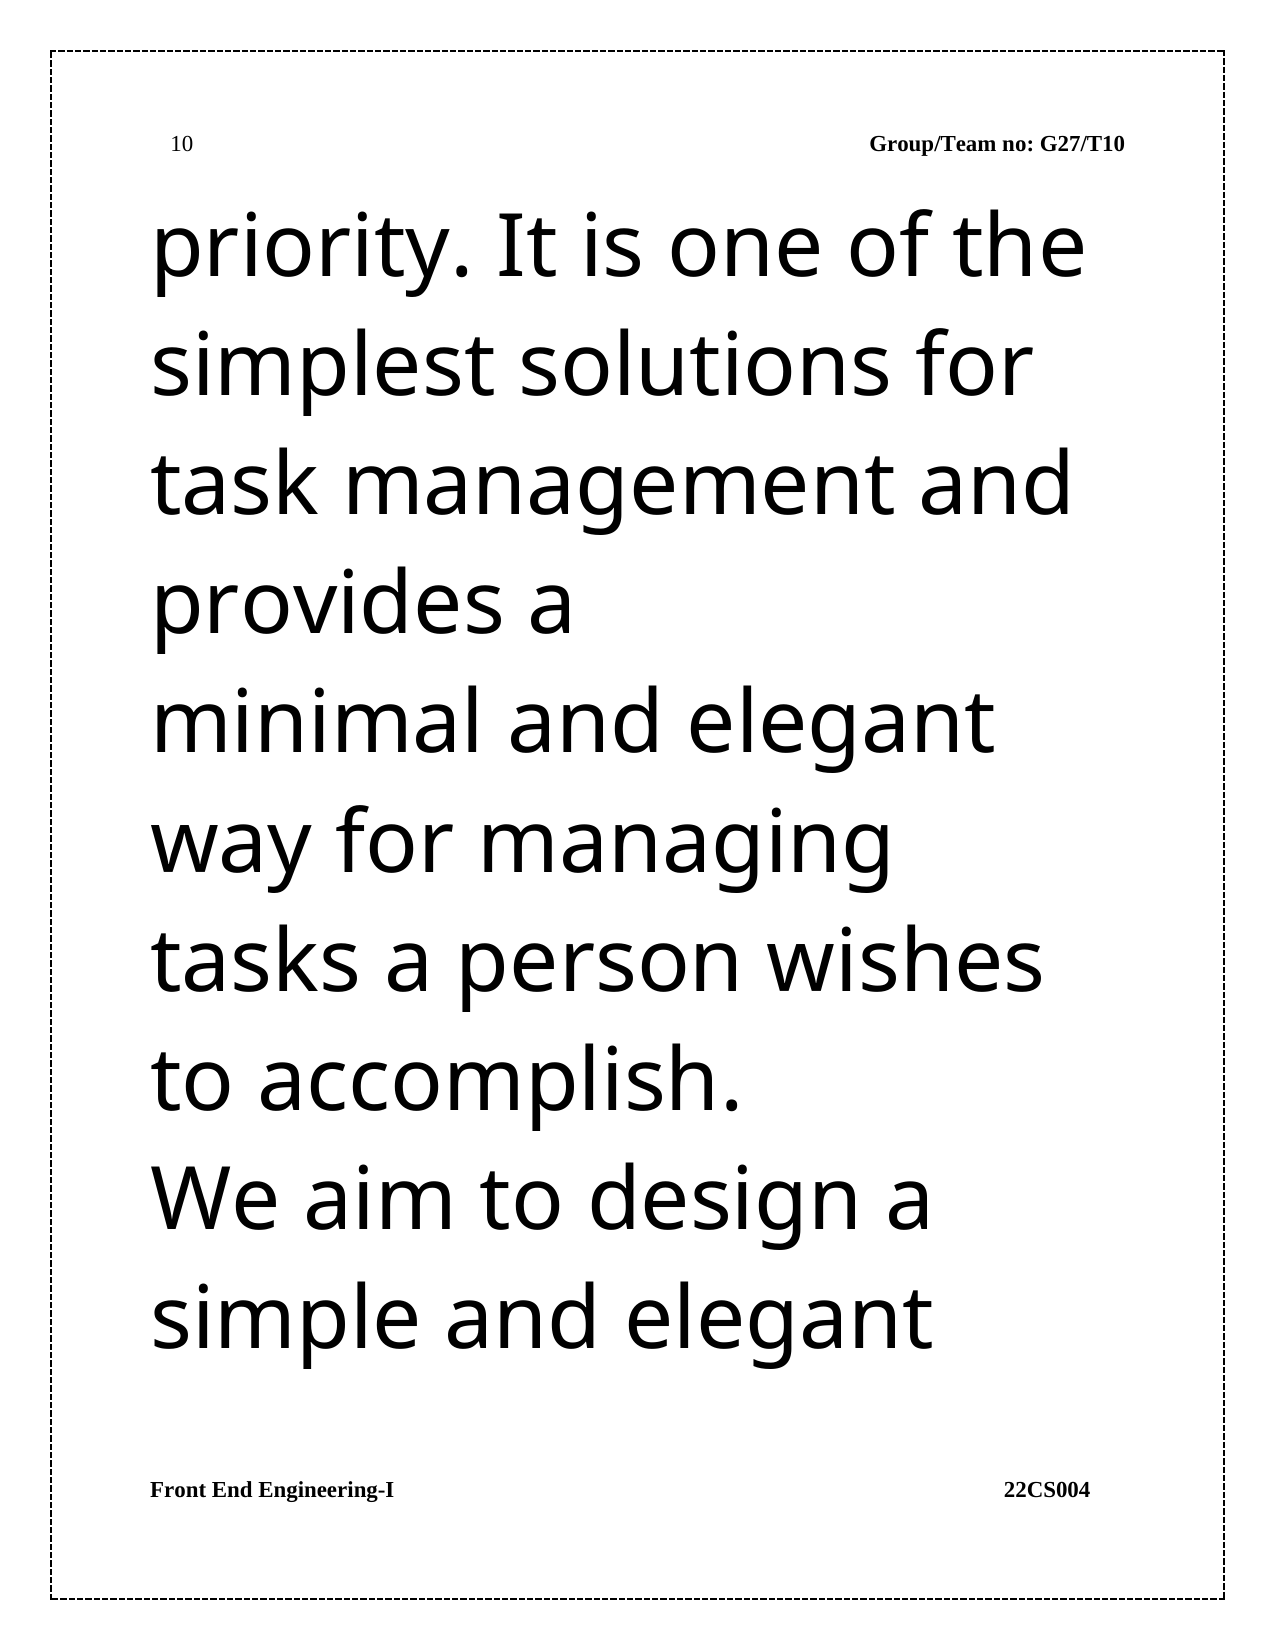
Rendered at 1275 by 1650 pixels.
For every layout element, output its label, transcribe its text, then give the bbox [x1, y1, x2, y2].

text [150, 1136, 1125, 1374]
text minimal and elegant way for managing tasks a person wishes to accomplish. [150, 659, 1125, 1136]
text priority. It is one of the simplest solutions for task management and provides a [150, 183, 1125, 659]
